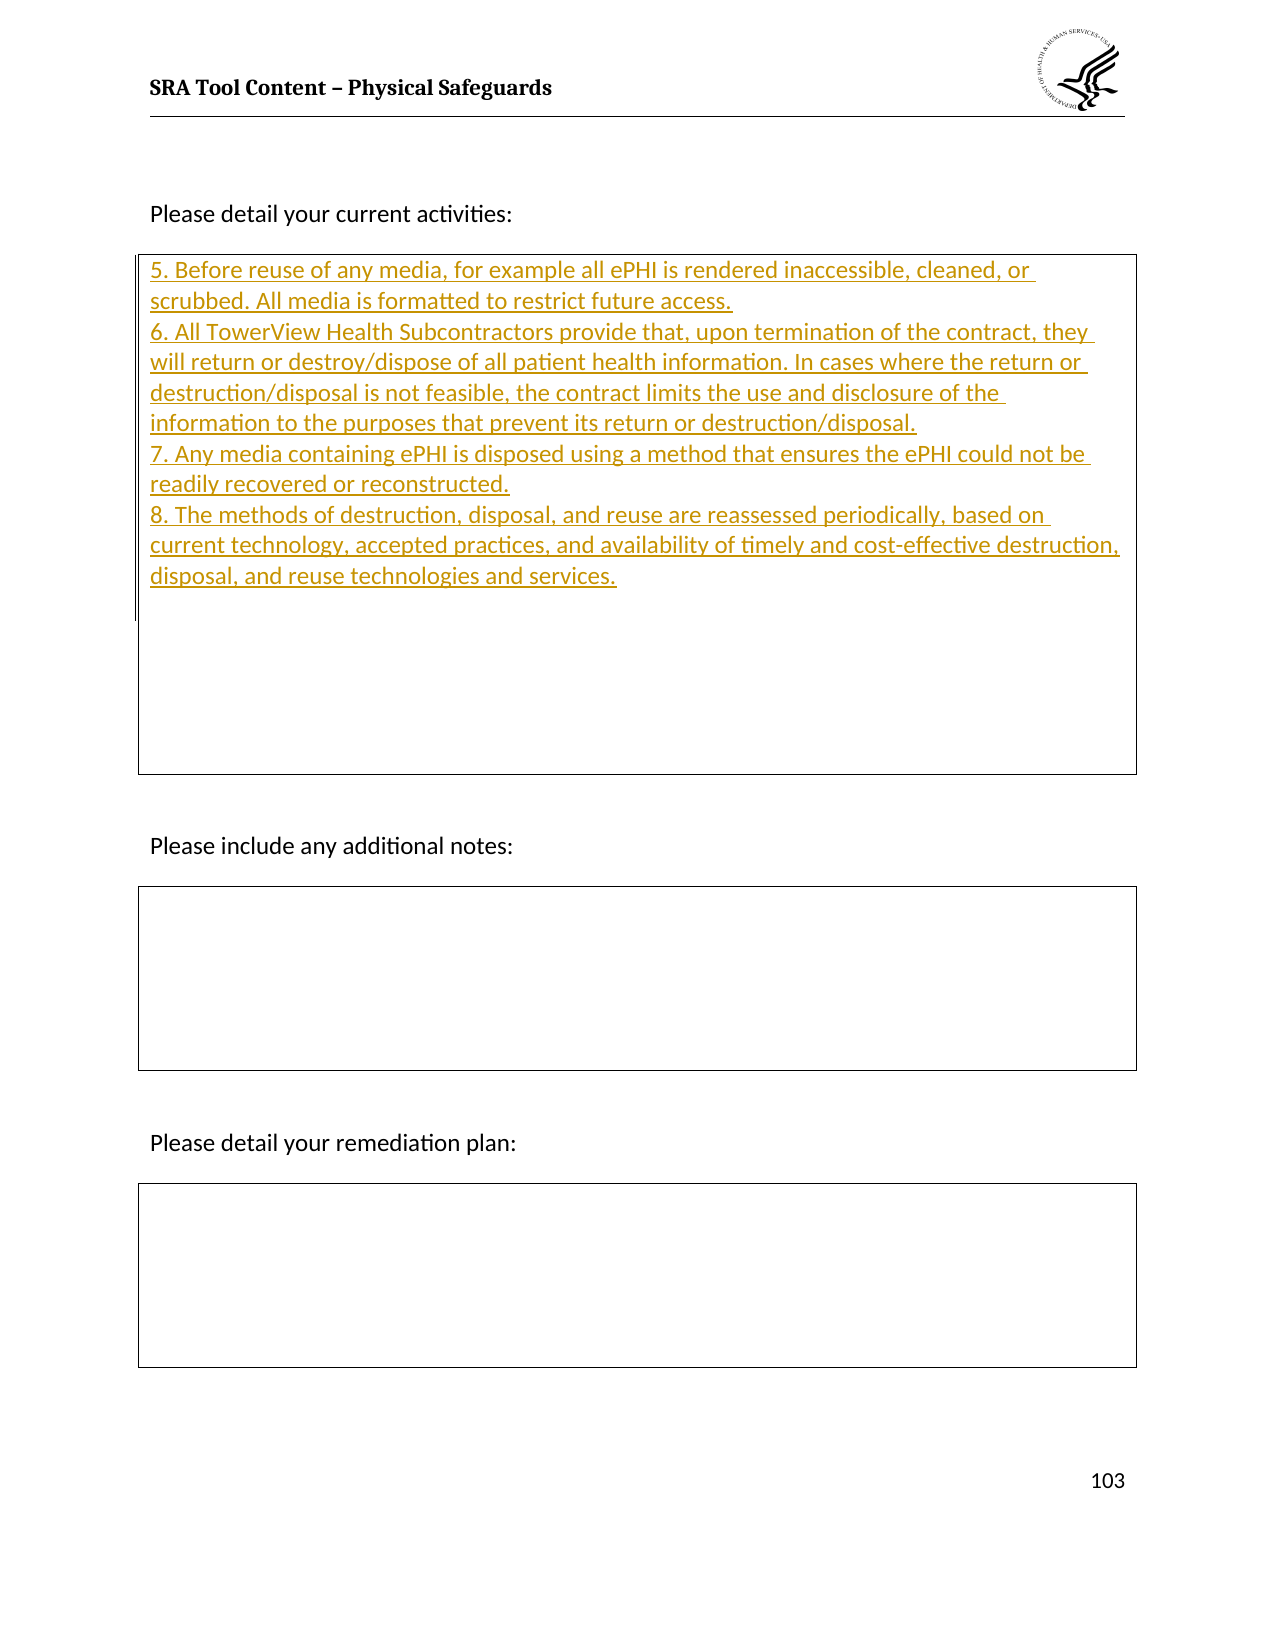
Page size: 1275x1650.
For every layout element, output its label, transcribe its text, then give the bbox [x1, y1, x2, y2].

table_header [139, 887, 1136, 1070]
text Please detail your current activities: [150, 198, 1125, 228]
picture [1037, 29, 1119, 111]
text Please detail your remediation plan: [150, 1127, 1125, 1158]
text Please include any additional notes: [150, 830, 1125, 861]
table_header [139, 1184, 1136, 1367]
table_header [139, 255, 1136, 773]
